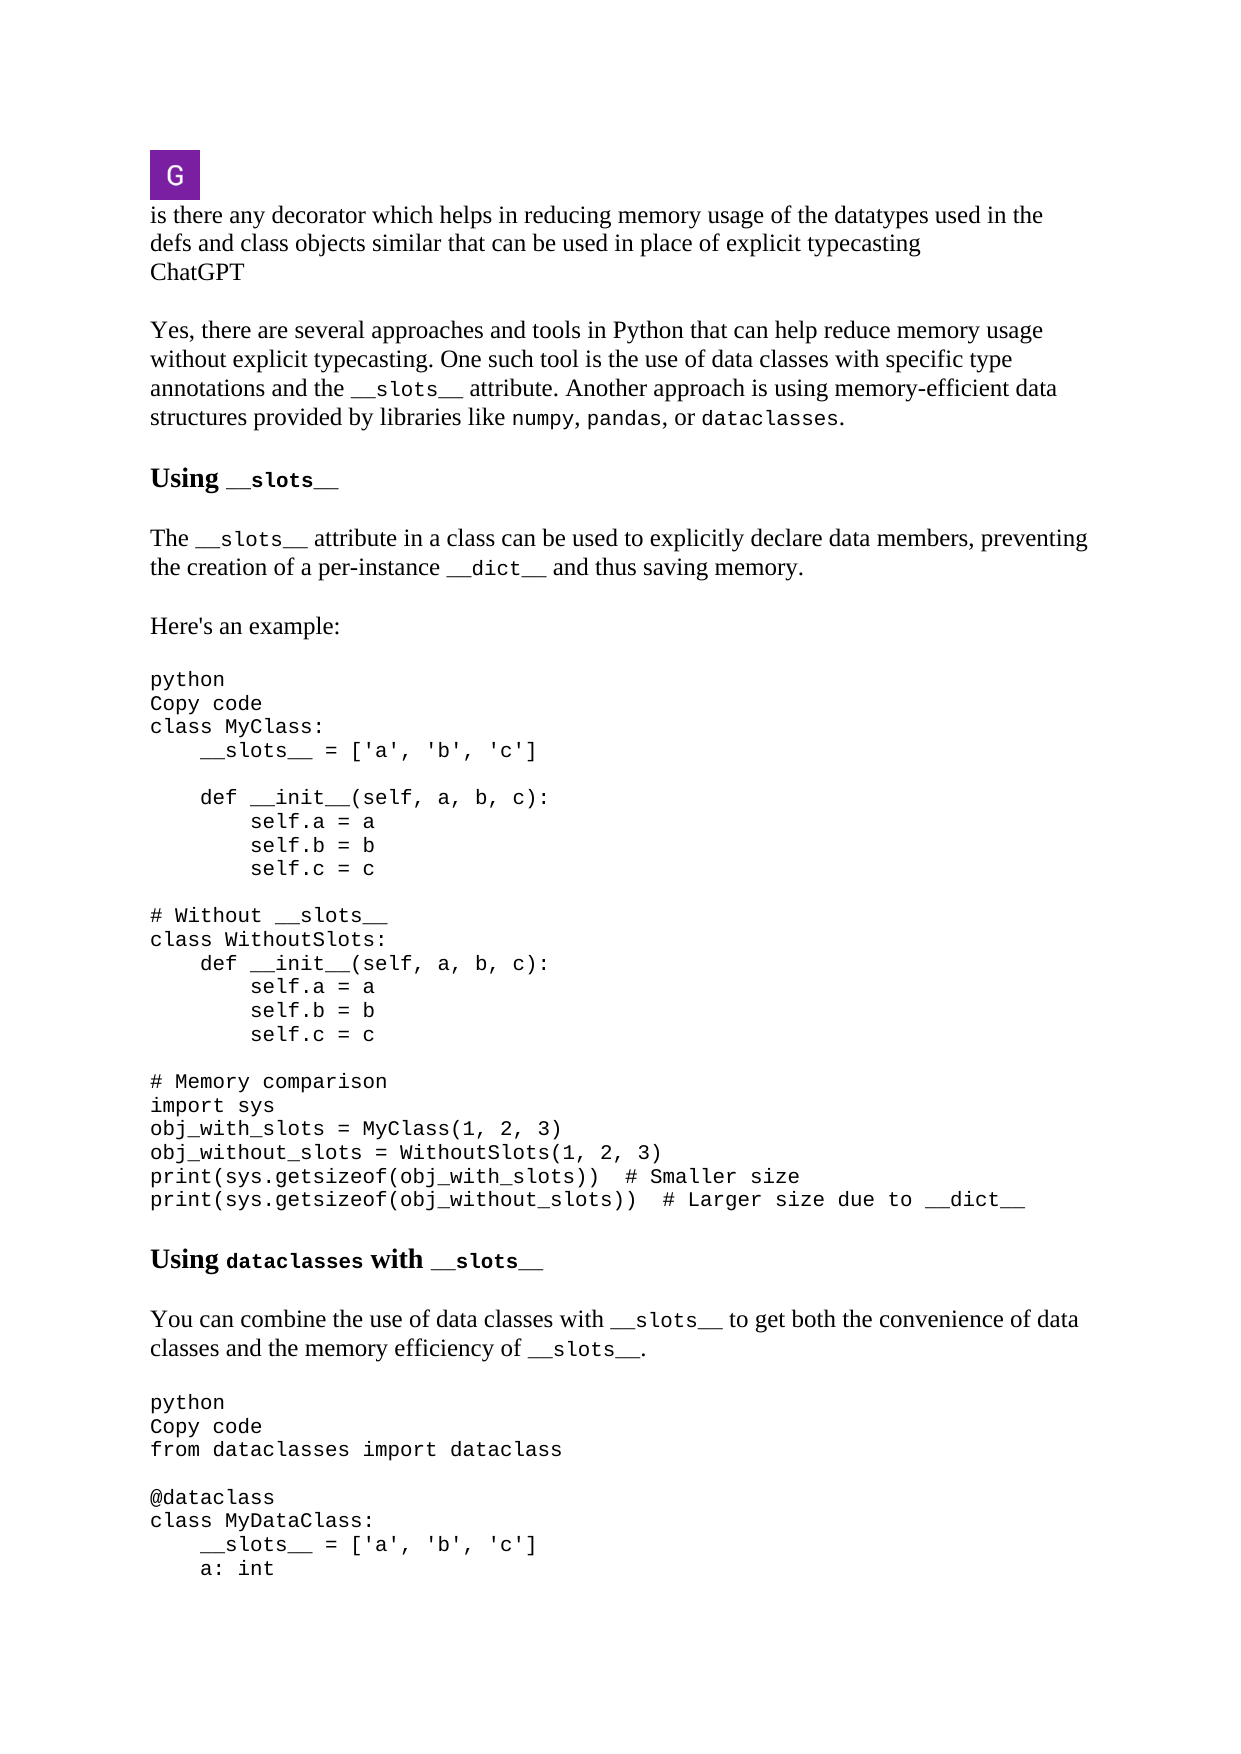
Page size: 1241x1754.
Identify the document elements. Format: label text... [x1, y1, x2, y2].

text @dataclass [150, 1487, 1090, 1510]
text Using __slots__ [150, 461, 1090, 494]
text python [150, 1392, 1090, 1416]
text obj_without_slots = WithoutSlots(1, 2, 3) [150, 1142, 1090, 1166]
text self.c = c [150, 1024, 1090, 1047]
text is there any decorator which helps in reducing memory usage of the datatypes used in the defs and class objects similar that can be used in place of explicit typecasting [150, 200, 1090, 257]
text print(sys.getsizeof(obj_with_slots)) # Smaller size [150, 1166, 1090, 1189]
text python [150, 669, 1090, 693]
text import sys [150, 1095, 1090, 1118]
text a: int [150, 1558, 1090, 1581]
text self.b = b [150, 834, 1090, 858]
text self.c = c [150, 858, 1090, 882]
text self.a = a [150, 811, 1090, 834]
text __slots__ = ['a', 'b', 'c'] [150, 740, 1090, 764]
text class WithoutSlots: [150, 929, 1090, 953]
text ChatGPT [150, 257, 1090, 286]
picture [150, 150, 200, 200]
text self.a = a [150, 976, 1090, 1000]
text The __slots__ attribute in a class can be used to explicitly declare data members, preventing the creation of a per-instance __dict__ and thus saving memory. [150, 523, 1090, 582]
text Copy code [150, 693, 1090, 716]
text class MyDataClass: [150, 1510, 1090, 1534]
text Using dataclasses with __slots__ [150, 1242, 1090, 1275]
text __slots__ = ['a', 'b', 'c'] [150, 1534, 1090, 1558]
text # Without __slots__ [150, 906, 1090, 929]
text self.b = b [150, 1000, 1090, 1024]
text obj_with_slots = MyClass(1, 2, 3) [150, 1118, 1090, 1142]
text def __init__(self, a, b, c): [150, 787, 1090, 811]
text def __init__(self, a, b, c): [150, 953, 1090, 976]
text Here's an example: [150, 611, 1090, 640]
text You can combine the use of data classes with __slots__ to get both the convenience of data classes and the memory efficiency of __slots__. [150, 1304, 1090, 1363]
text print(sys.getsizeof(obj_without_slots)) # Larger size due to __dict__ [150, 1189, 1090, 1213]
text Yes, there are several approaches and tools in Python that can help reduce memory usage without explicit typecasting. One such tool is the use of data classes with specific type annotations and the __slots__ attribute. Another approach is using memory-efficient data structures provided by libraries like numpy, pandas, or dataclasses. [150, 315, 1090, 432]
text class MyClass: [150, 716, 1090, 740]
text Copy code [150, 1416, 1090, 1439]
text from dataclasses import dataclass [150, 1439, 1090, 1463]
text # Memory comparison [150, 1071, 1090, 1095]
